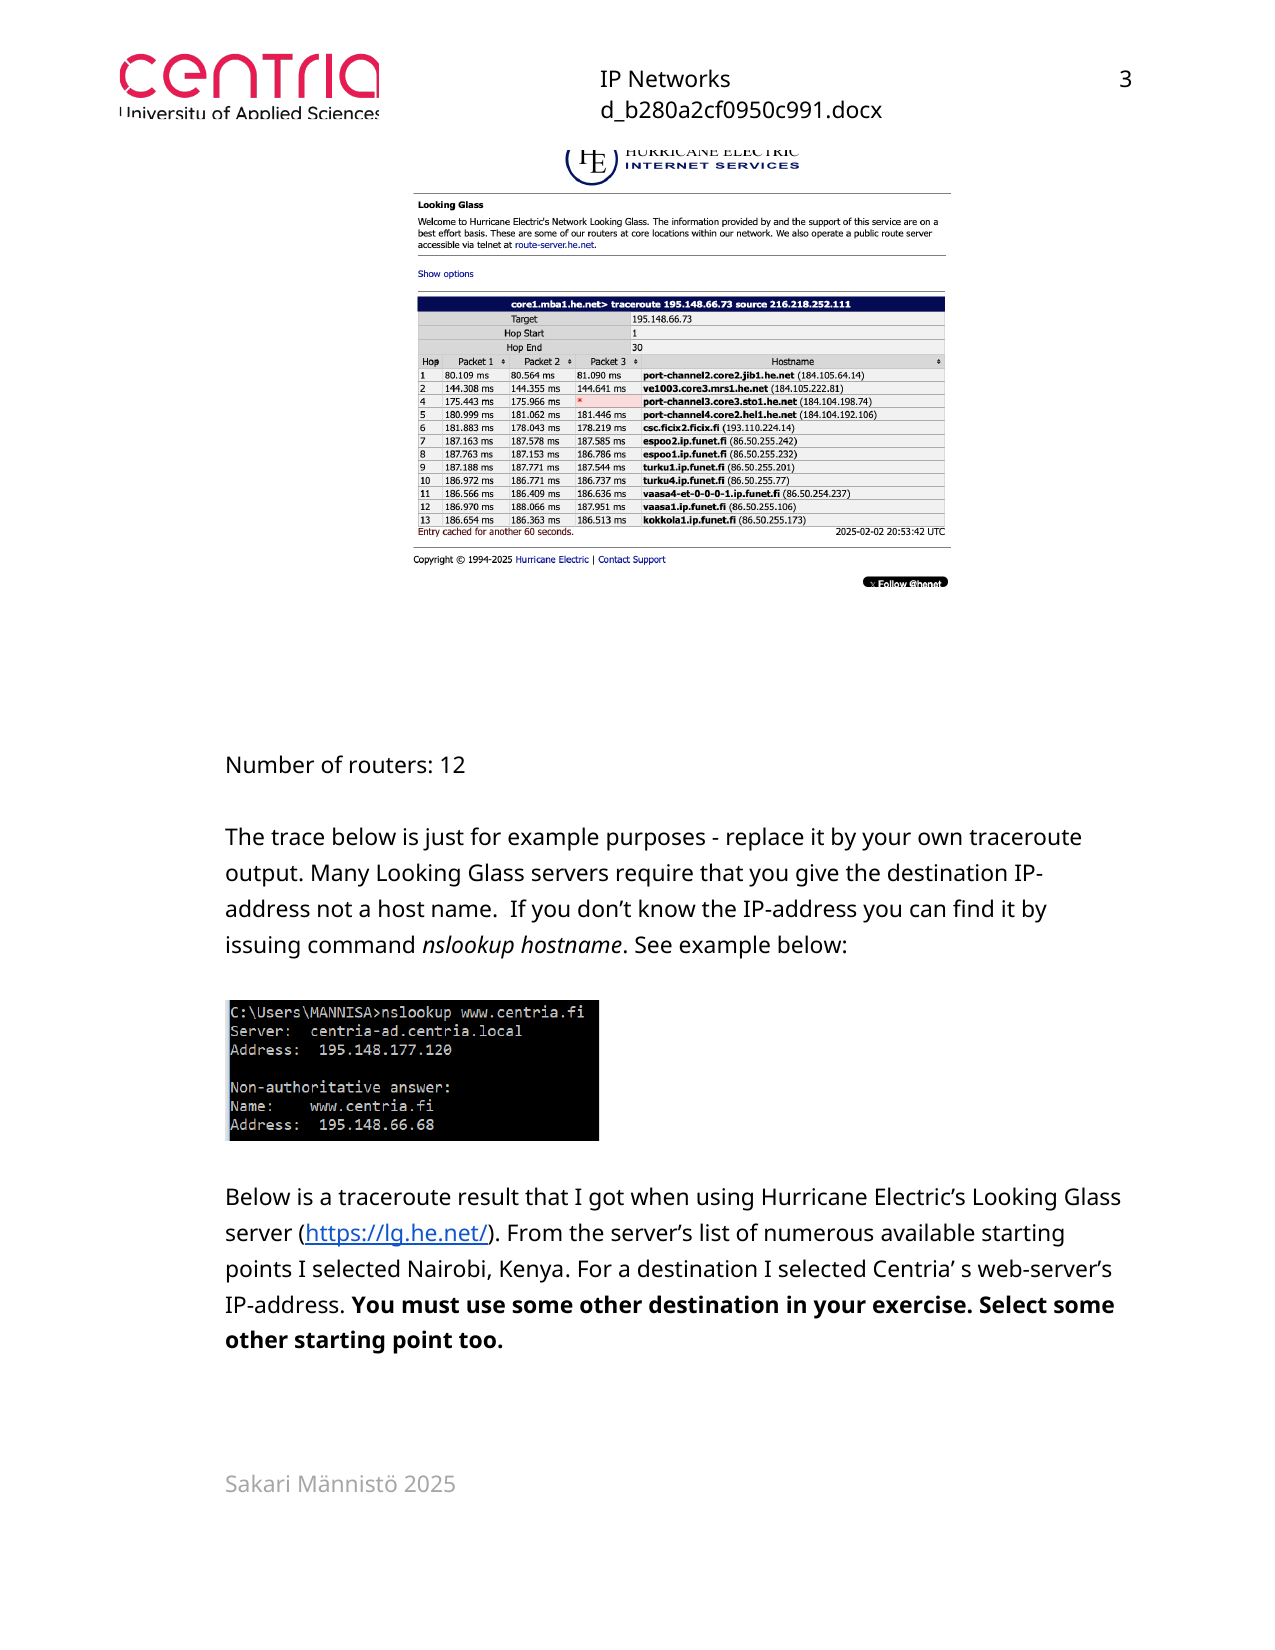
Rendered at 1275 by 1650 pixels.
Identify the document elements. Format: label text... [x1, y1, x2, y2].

text The trace below is just for example purposes - replace it by your own traceroute output. Many Looking Glass servers require that you give the destination IP-address not a host name. If you don’t know the IP-address you can find it by issuing command nslookup hostname. See example below: [225, 821, 1125, 1176]
picture [225, 150, 1200, 673]
text Below is a traceroute result that I got when using Hurricane Electric’s Looking Glass server (https://lg.he.net/). From the server’s list of numerous available starting points I selected Nairobi, Kenya. For a destination I selected Centria’ s web-server’s IP-address. You must use some other destination in your exercise. Select some other starting point too. [225, 1181, 1125, 1356]
picture [225, 1000, 600, 1141]
list Number of routers: 12 [225, 677, 1125, 781]
